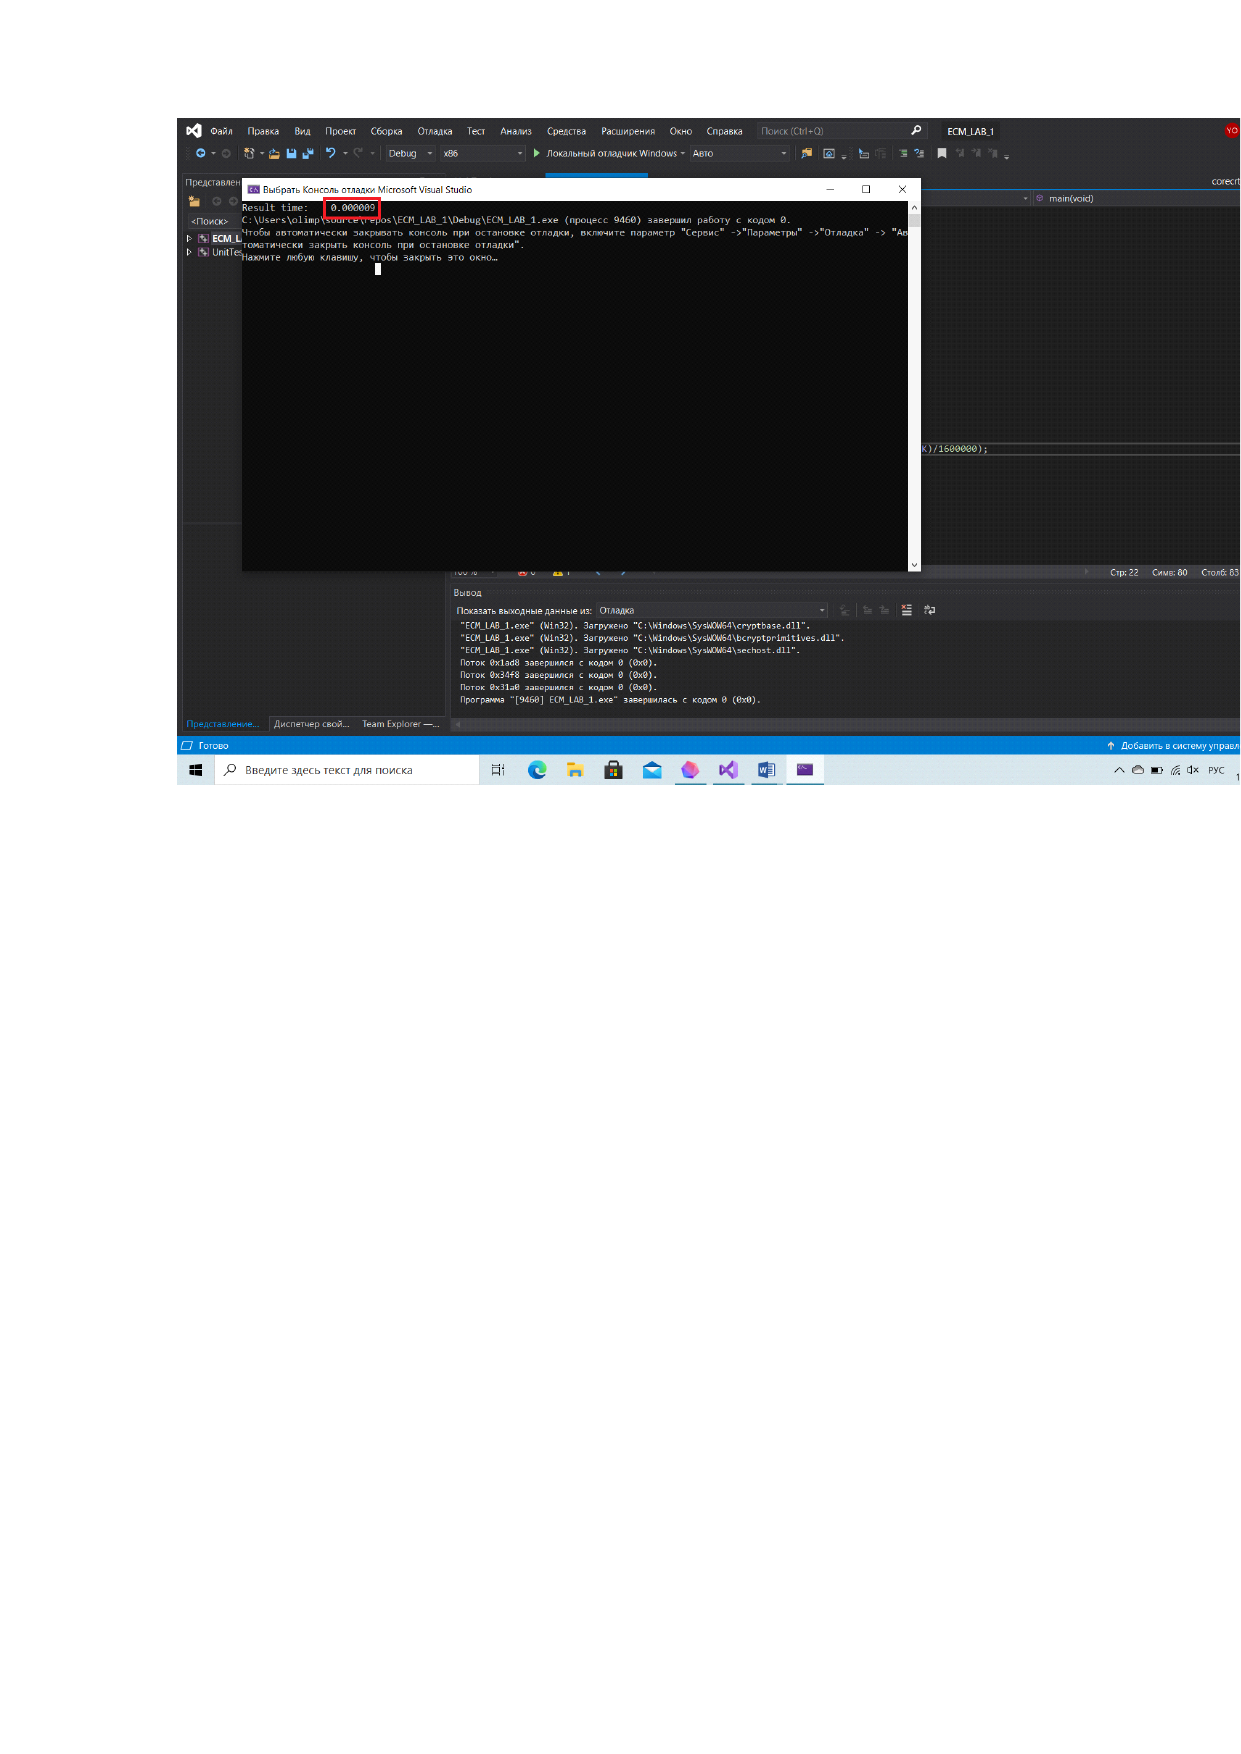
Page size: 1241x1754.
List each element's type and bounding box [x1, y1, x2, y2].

picture [177, 118, 1241, 785]
